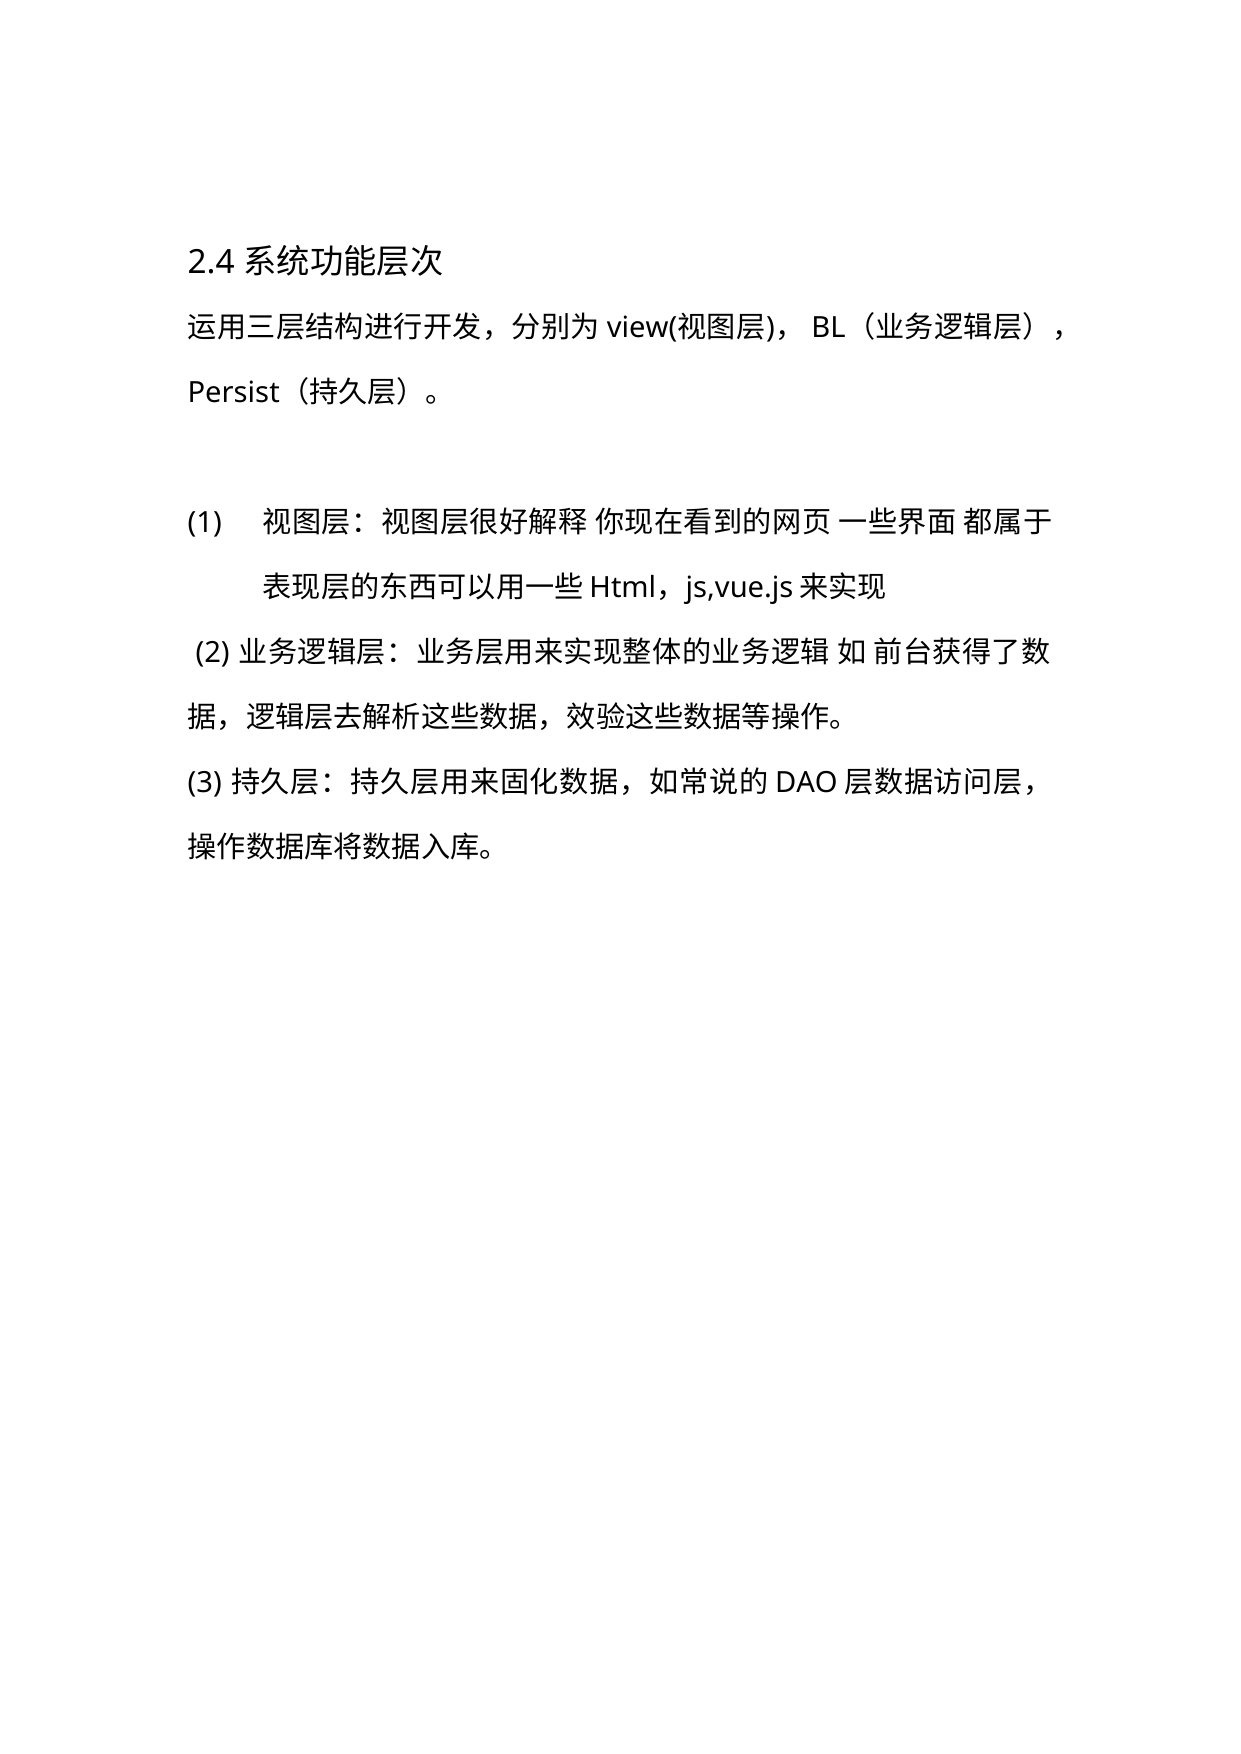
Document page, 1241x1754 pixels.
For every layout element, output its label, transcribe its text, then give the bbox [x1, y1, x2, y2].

list 视图层：视图层很好解释 你现在看到的网页 一些界面 都属于表现层的东西可以用一些Html，js,vue.js来实现 [187, 487, 1053, 617]
text (2) 业务逻辑层：业务层用来实现整体的业务逻辑 如 前台获得了数据，逻辑层去解析这些数据，效验这些数据等操作。 [187, 617, 1053, 747]
text 运用三层结构进行开发，分别为view(视图层)， BL（业务逻辑层），Persist（持久层）。 [187, 292, 1053, 422]
text (3) 持久层：持久层用来固化数据，如常说的DAO层数据访问层，操作数据库将数据入库。 [187, 747, 1053, 877]
text 2.4 系统功能层次 [187, 227, 1053, 292]
